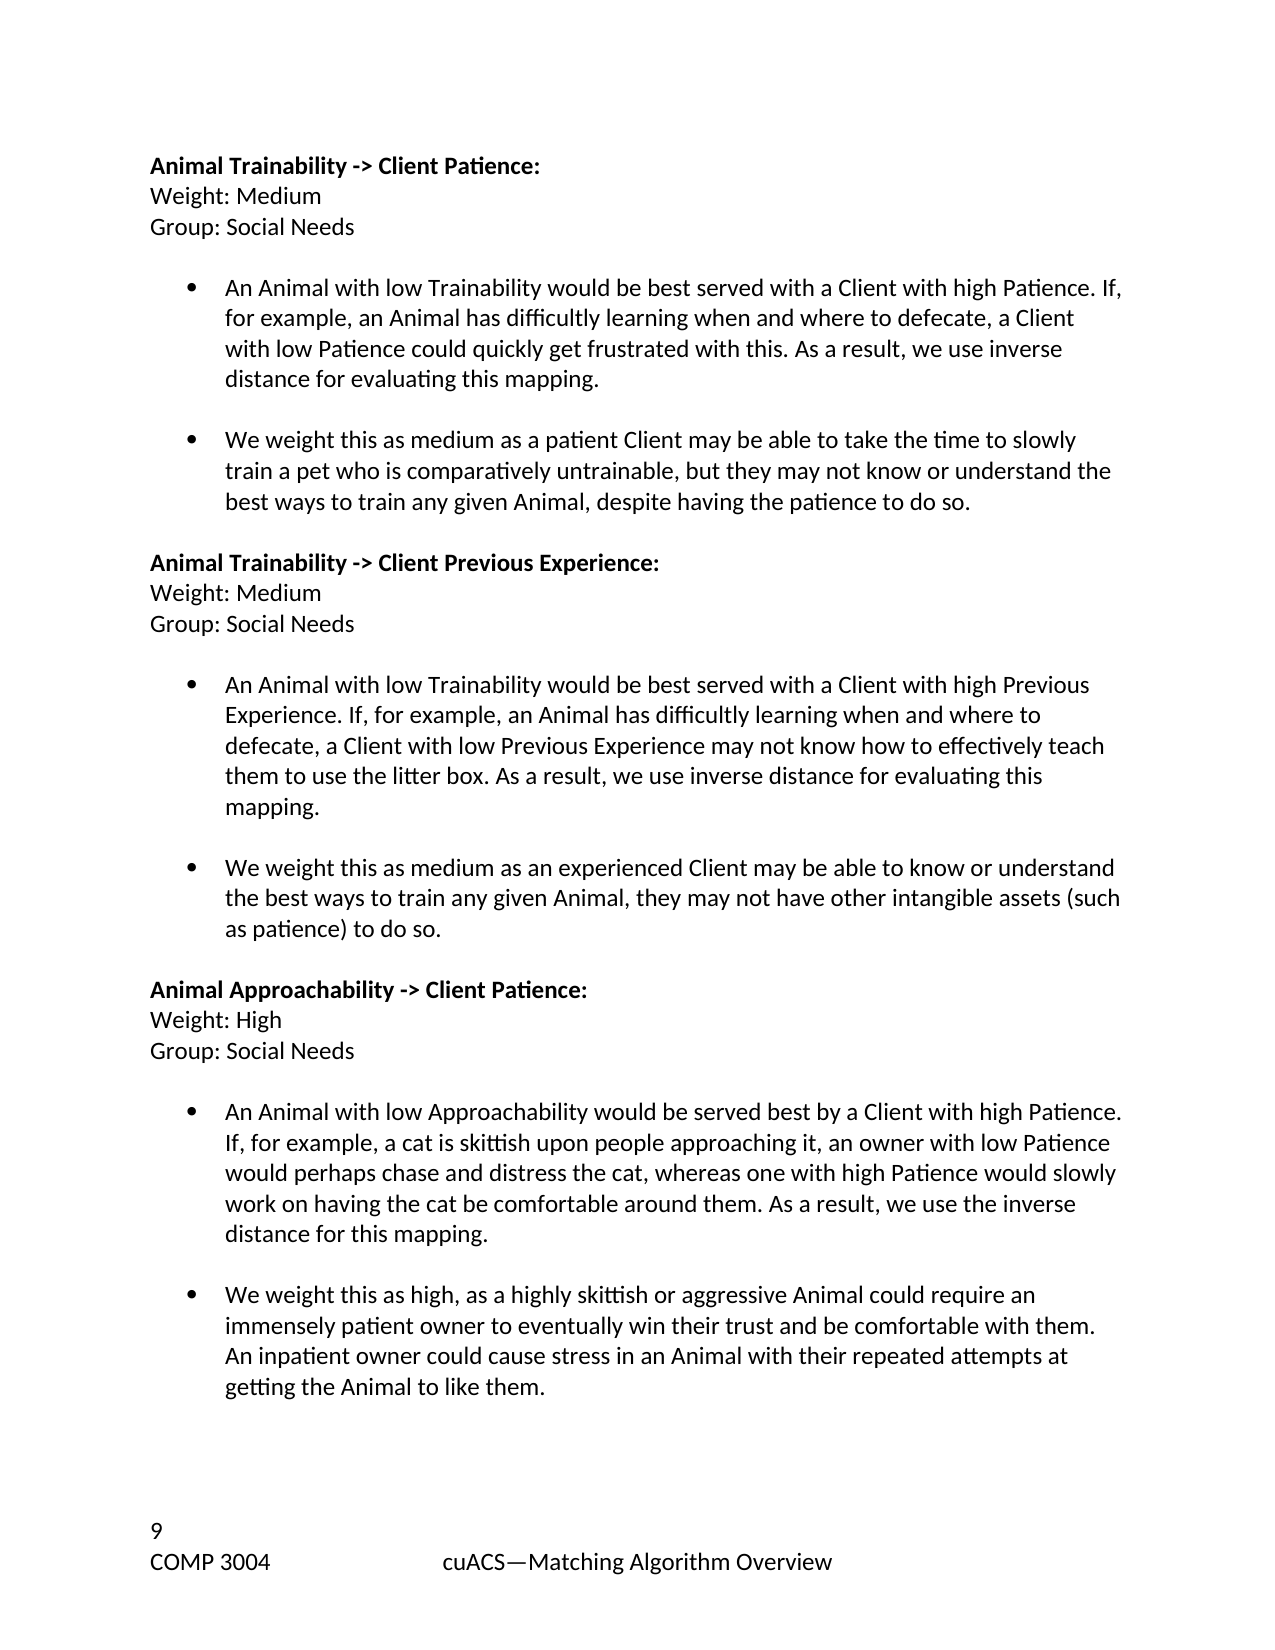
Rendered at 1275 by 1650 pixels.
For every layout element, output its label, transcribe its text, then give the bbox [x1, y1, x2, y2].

text Weight: Medium [150, 181, 1125, 211]
list An Animal with low Approachability would be served best by a Client with high Patience. If, for example, a cat is skittish upon people approaching it, an owner with low Patience would perhaps chase and distress the cat, whereas one with high Patience would slowly work on having the cat be comfortable around them. As a result, we use the inverse distance for this mapping. [187, 1096, 1125, 1249]
text Animal Approachability -> Client Patience: [150, 974, 1125, 1004]
list We weight this as medium as a patient Client may be able to take the time to slowly train a pet who is comparatively untrainable, but they may not know or understand the best ways to train any given Animal, despite having the patience to do so. [187, 425, 1125, 516]
list An Animal with low Trainability would be best served with a Client with high Patience. If, for example, an Animal has difficultly learning when and where to defecate, a Client with low Patience could quickly get frustrated with this. As a result, we use inverse distance for evaluating this mapping. [187, 272, 1125, 394]
list An Animal with low Trainability would be best served with a Client with high Previous Experience. If, for example, an Animal has difficultly learning when and where to defecate, a Client with low Previous Experience may not know how to effectively teach them to use the litter box. As a result, we use inverse distance for evaluating this mapping. [187, 669, 1125, 821]
text Group: Social Needs [150, 1035, 1125, 1066]
text Weight: High [150, 1004, 1125, 1035]
text Group: Social Needs [150, 608, 1125, 638]
text Weight: Medium [150, 577, 1125, 608]
text Group: Social Needs [150, 211, 1125, 242]
text Animal Trainability -> Client Patience: [150, 150, 1125, 181]
list We weight this as medium as an experienced Client may be able to know or understand the best ways to train any given Animal, they may not have other intangible assets (such as patience) to do so. [187, 852, 1125, 943]
text Animal Trainability -> Client Previous Experience: [150, 547, 1125, 577]
list We weight this as high, as a highly skittish or aggressive Animal could require an immensely patient owner to eventually win their trust and be comfortable with them. An inpatient owner could cause stress in an Animal with their repeated attempts at getting the Animal to like them. [187, 1279, 1125, 1401]
